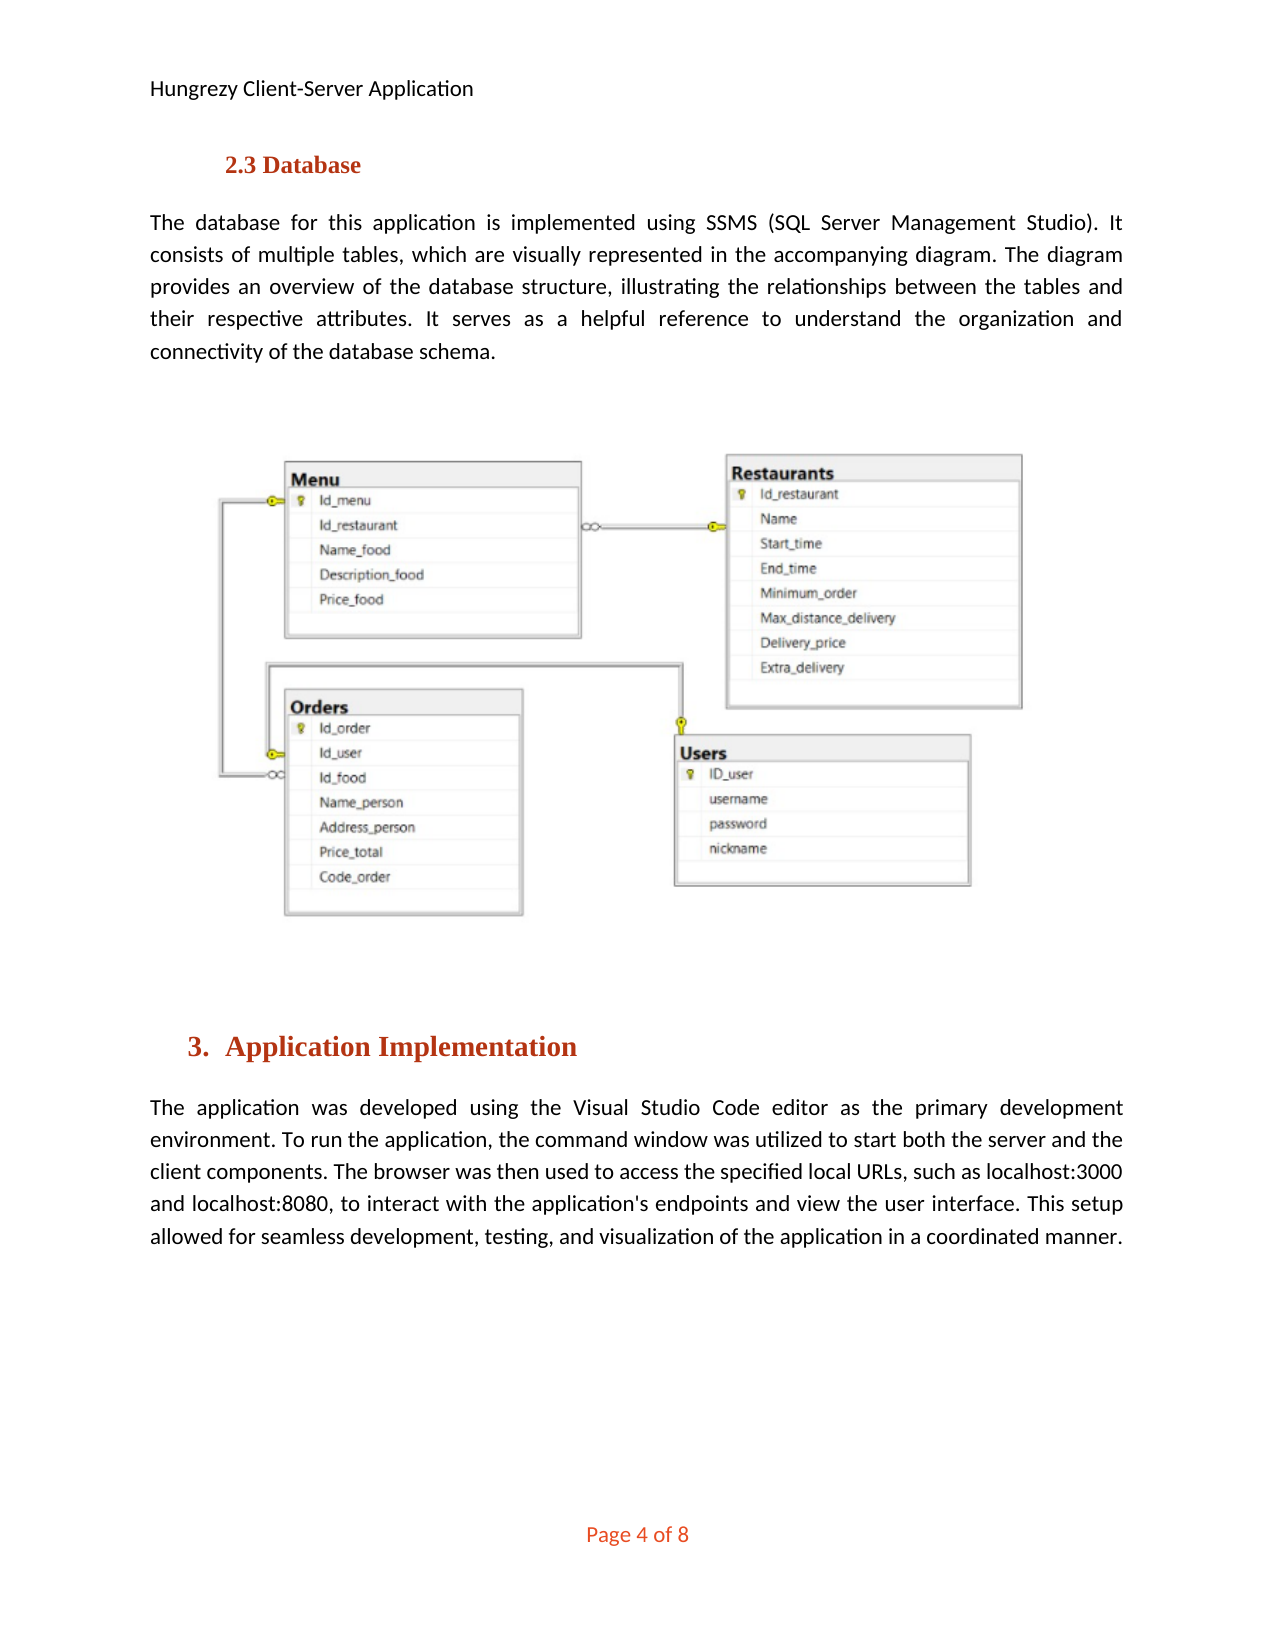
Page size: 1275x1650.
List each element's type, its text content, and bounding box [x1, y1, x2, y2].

text The database for this application is implemented using SSMS (SQL Server Management Studio). It consists of multiple tables, which are visually represented in the accompanying diagram. The diagram provides an overview of the database structure, illustrating the relationships between the tables and their respective attributes. It serves as a helpful reference to understand the organization and connectivity of the database schema. [150, 208, 1125, 365]
subtitle Database [225, 150, 1125, 179]
picture [150, 389, 1125, 976]
text The application was developed using the Visual Studio Code editor as the primary development environment. To run the application, the command window was utilized to start both the server and the client components. The browser was then used to access the specified local URLs, such as localhost:3000 and localhost:8080, to interact with the application's endpoints and view the user interface. This setup allowed for seamless development, testing, and visualization of the application in a coordinated manner. [150, 1093, 1125, 1250]
subtitle Application Implementation [187, 1029, 1125, 1063]
